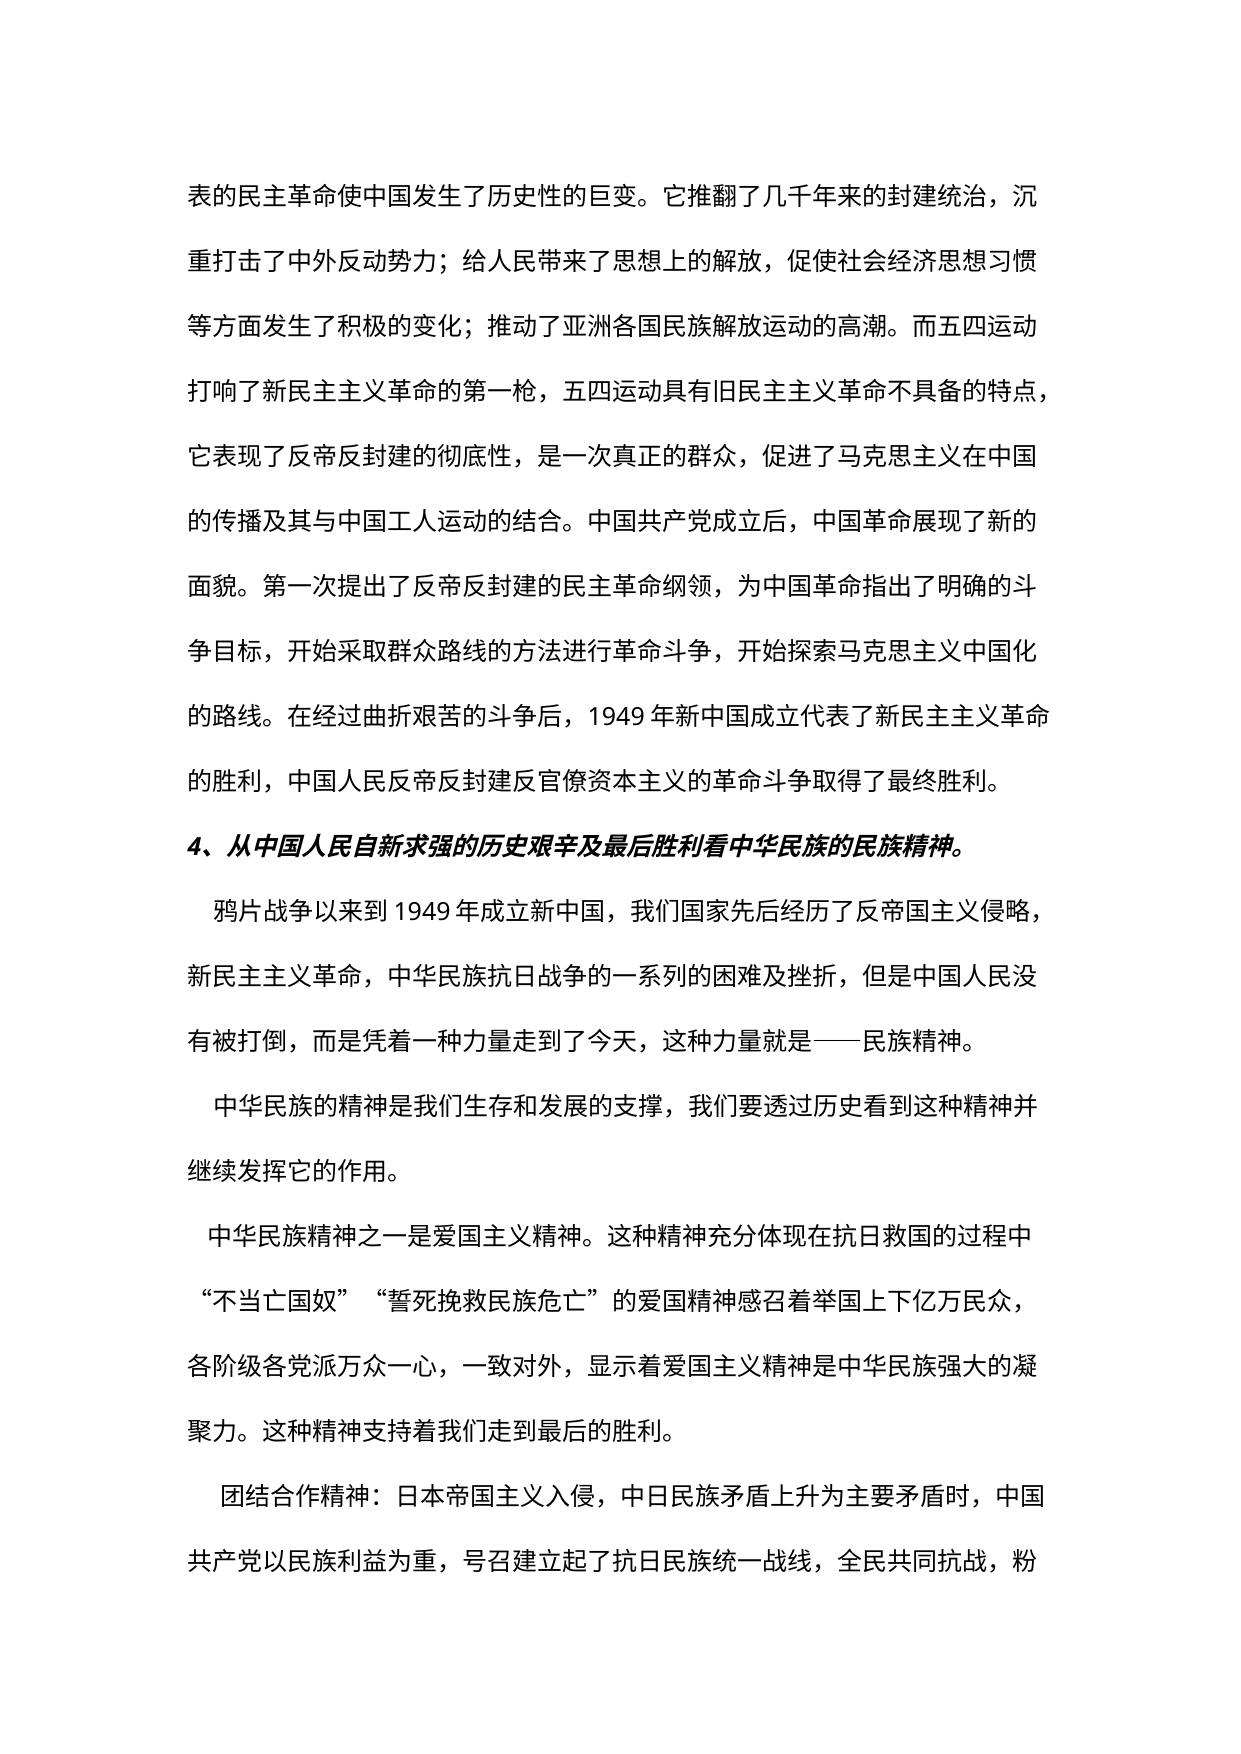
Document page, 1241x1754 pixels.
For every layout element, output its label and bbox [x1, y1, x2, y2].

text [187, 162, 1053, 1592]
